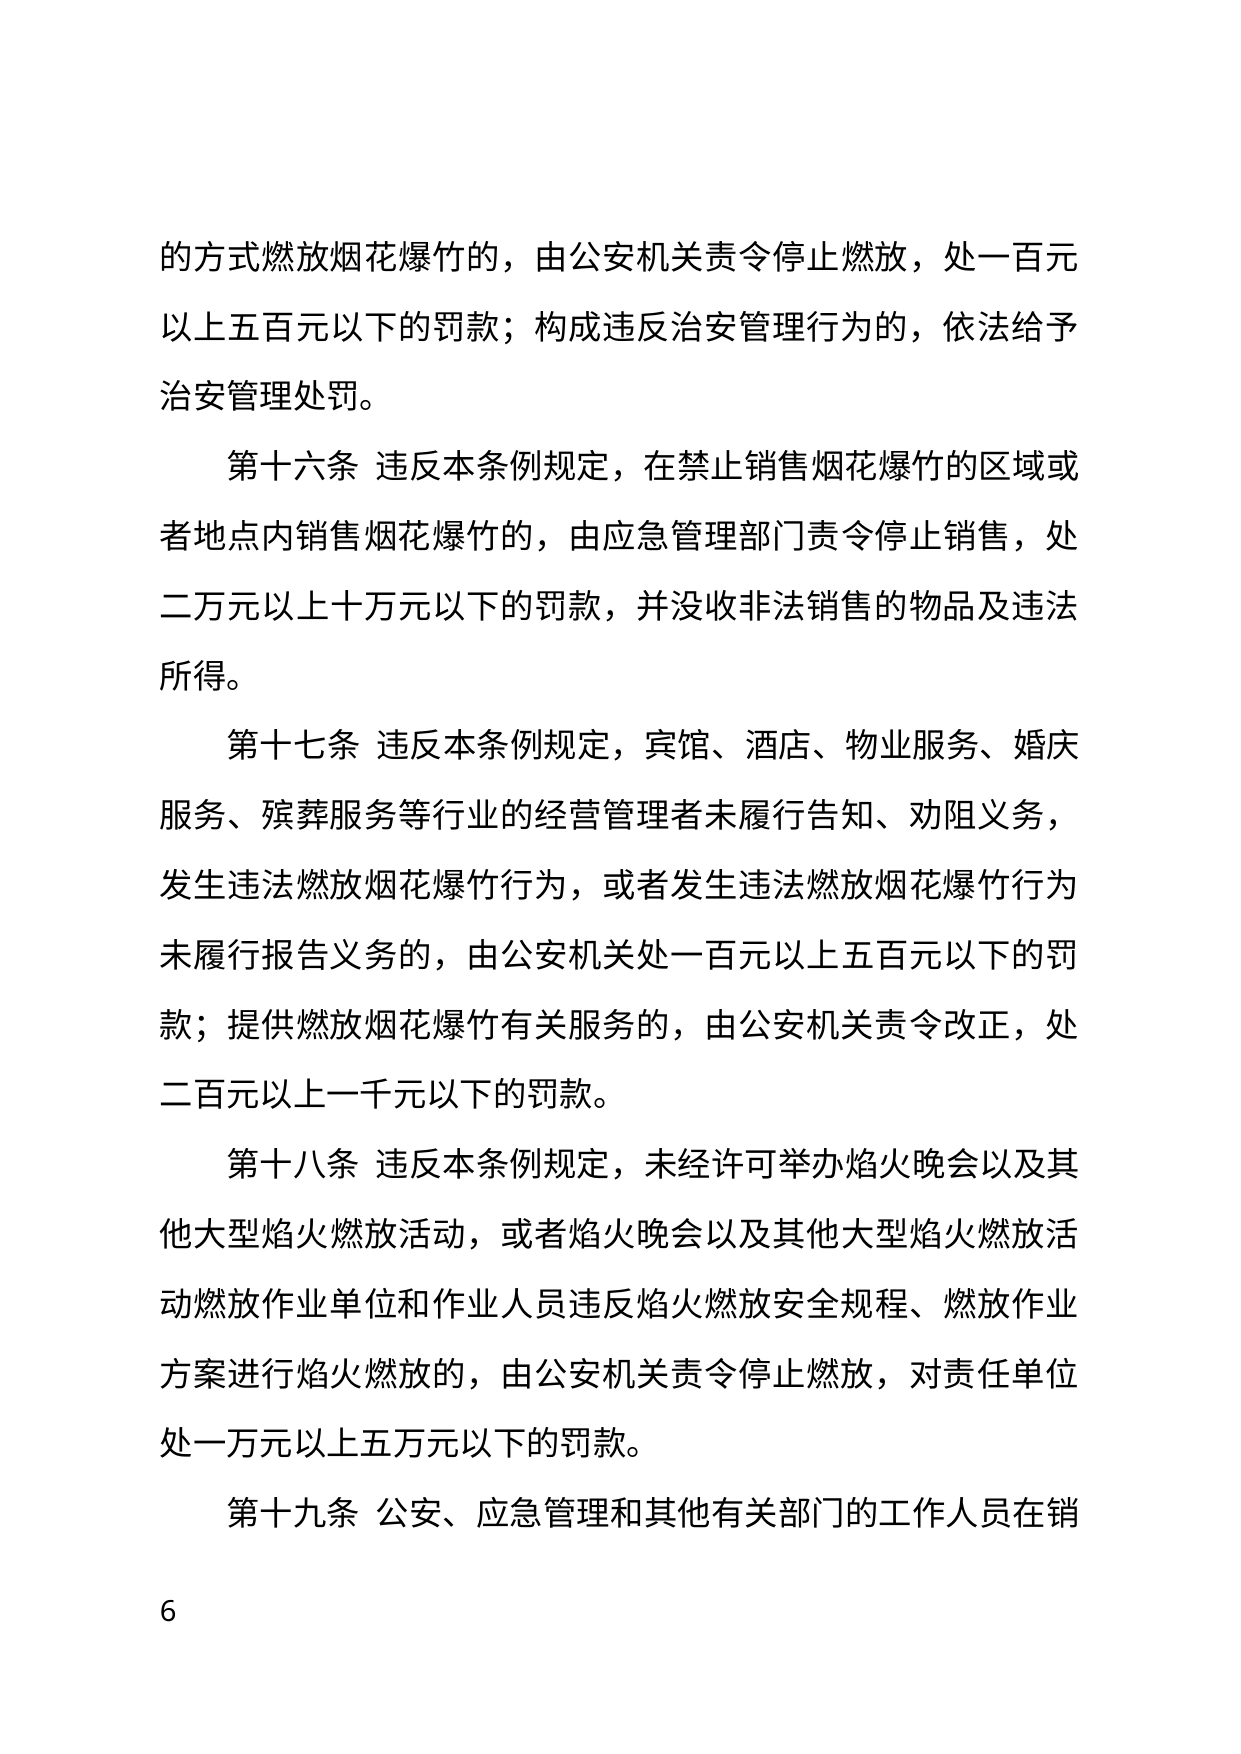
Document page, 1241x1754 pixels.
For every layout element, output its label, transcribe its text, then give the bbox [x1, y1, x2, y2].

text 第十七条 违反本条例规定，宾馆、酒店、物业服务、婚庆服务、殡葬服务等行业的经营管理者未履行告知、劝阻义务，发生违法燃放烟花爆竹行为，或者发生违法燃放烟花爆竹行为未履行报告义务的，由公安机关处一百元以上五百元以下的罚款；提供燃放烟花爆竹有关服务的，由公安机关责令改正，处二百元以上一千元以下的罚款。 [159, 708, 1081, 1127]
text 第十八条 违反本条例规定，未经许可举办焰火晚会以及其他大型焰火燃放活动，或者焰火晚会以及其他大型焰火燃放活动燃放作业单位和作业人员违反焰火燃放安全规程、燃放作业方案进行焰火燃放的，由公安机关责令停止燃放，对责任单位处一万元以上五万元以下的罚款。 [159, 1127, 1081, 1476]
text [159, 220, 1081, 429]
text 第十六条 违反本条例规定，在禁止销售烟花爆竹的区域或者地点内销售烟花爆竹的，由应急管理部门责令停止销售，处二万元以上十万元以下的罚款，并没收非法销售的物品及违法所得。 [159, 429, 1081, 708]
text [159, 1476, 1081, 1546]
